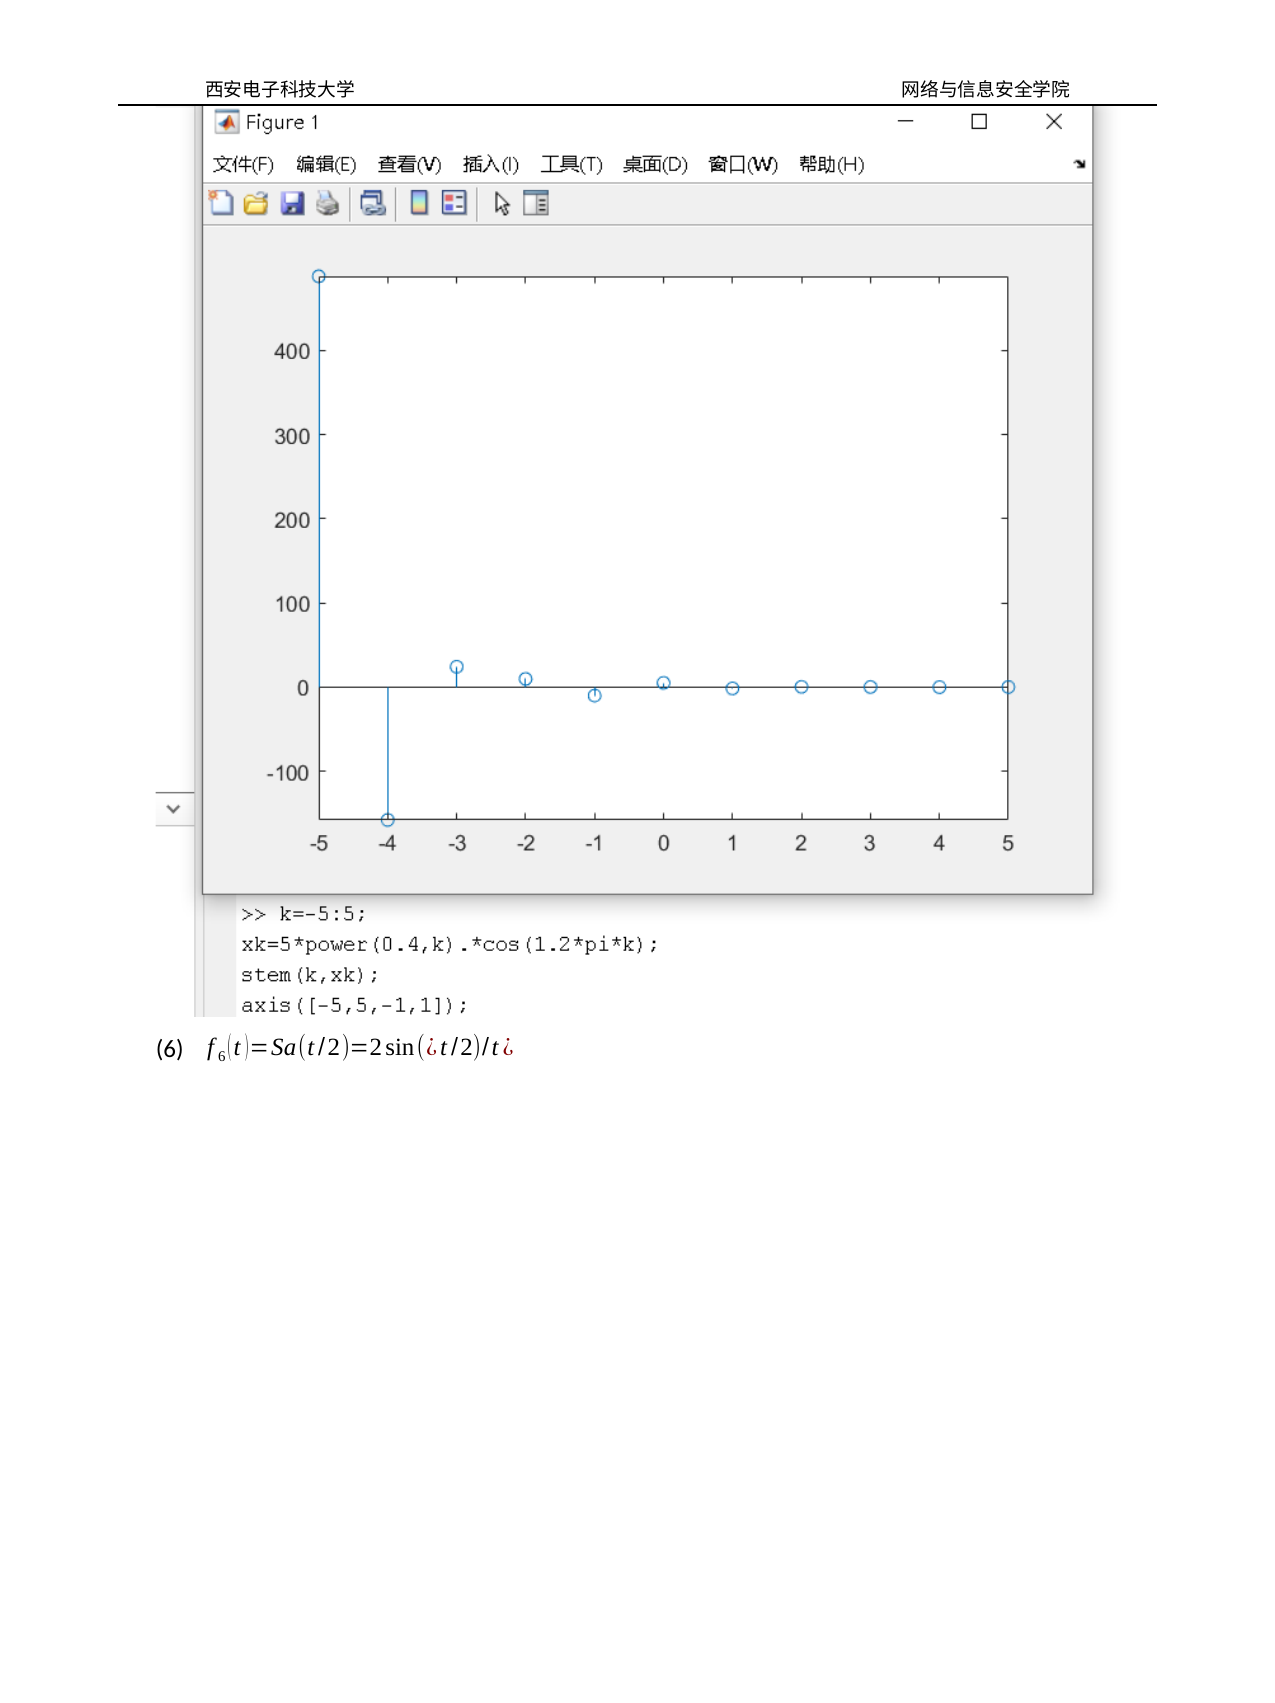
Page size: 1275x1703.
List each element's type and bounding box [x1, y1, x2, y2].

picture [155, 105, 1194, 1017]
